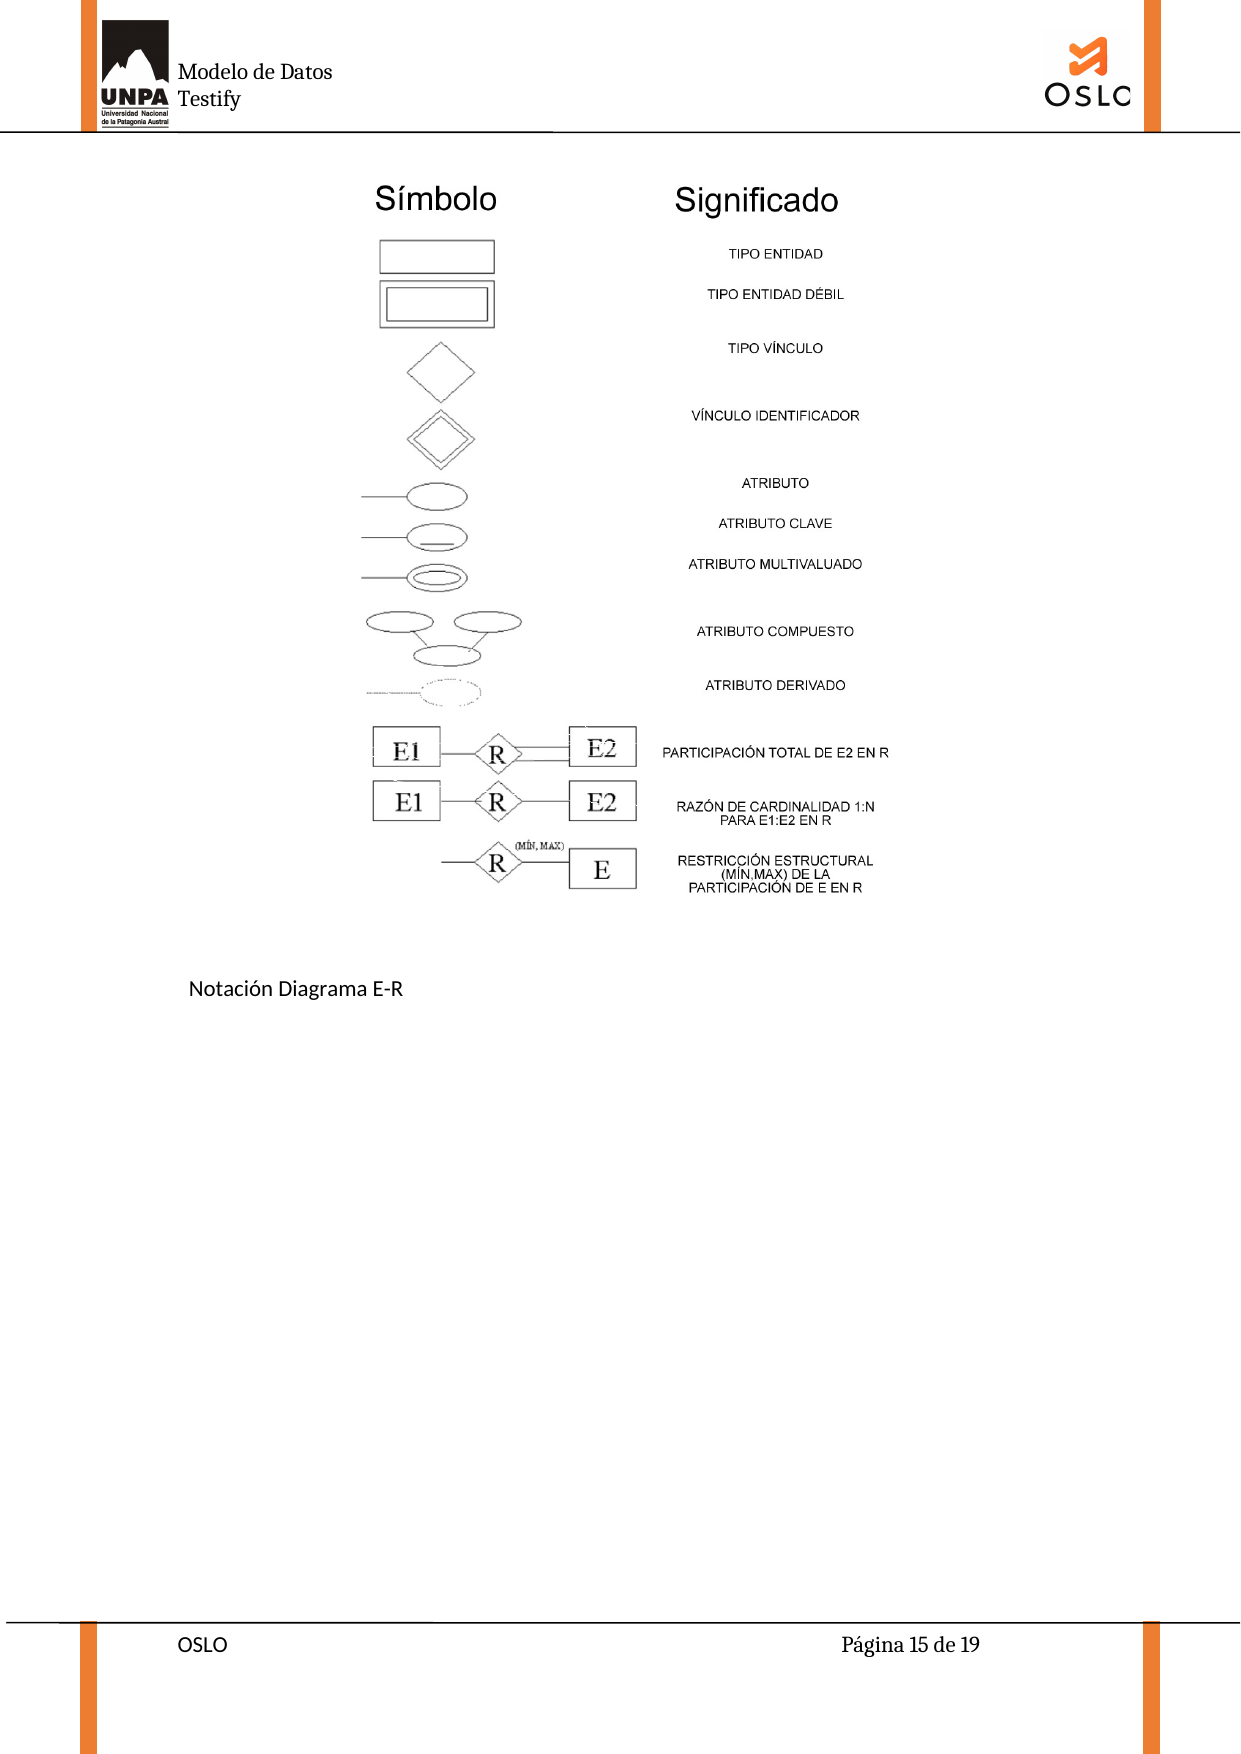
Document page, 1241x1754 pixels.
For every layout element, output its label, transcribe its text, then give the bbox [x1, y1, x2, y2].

text Notación Diagrama E-R [188, 974, 1063, 1002]
picture [100, 18, 170, 129]
picture [324, 160, 917, 949]
picture [1042, 29, 1131, 108]
